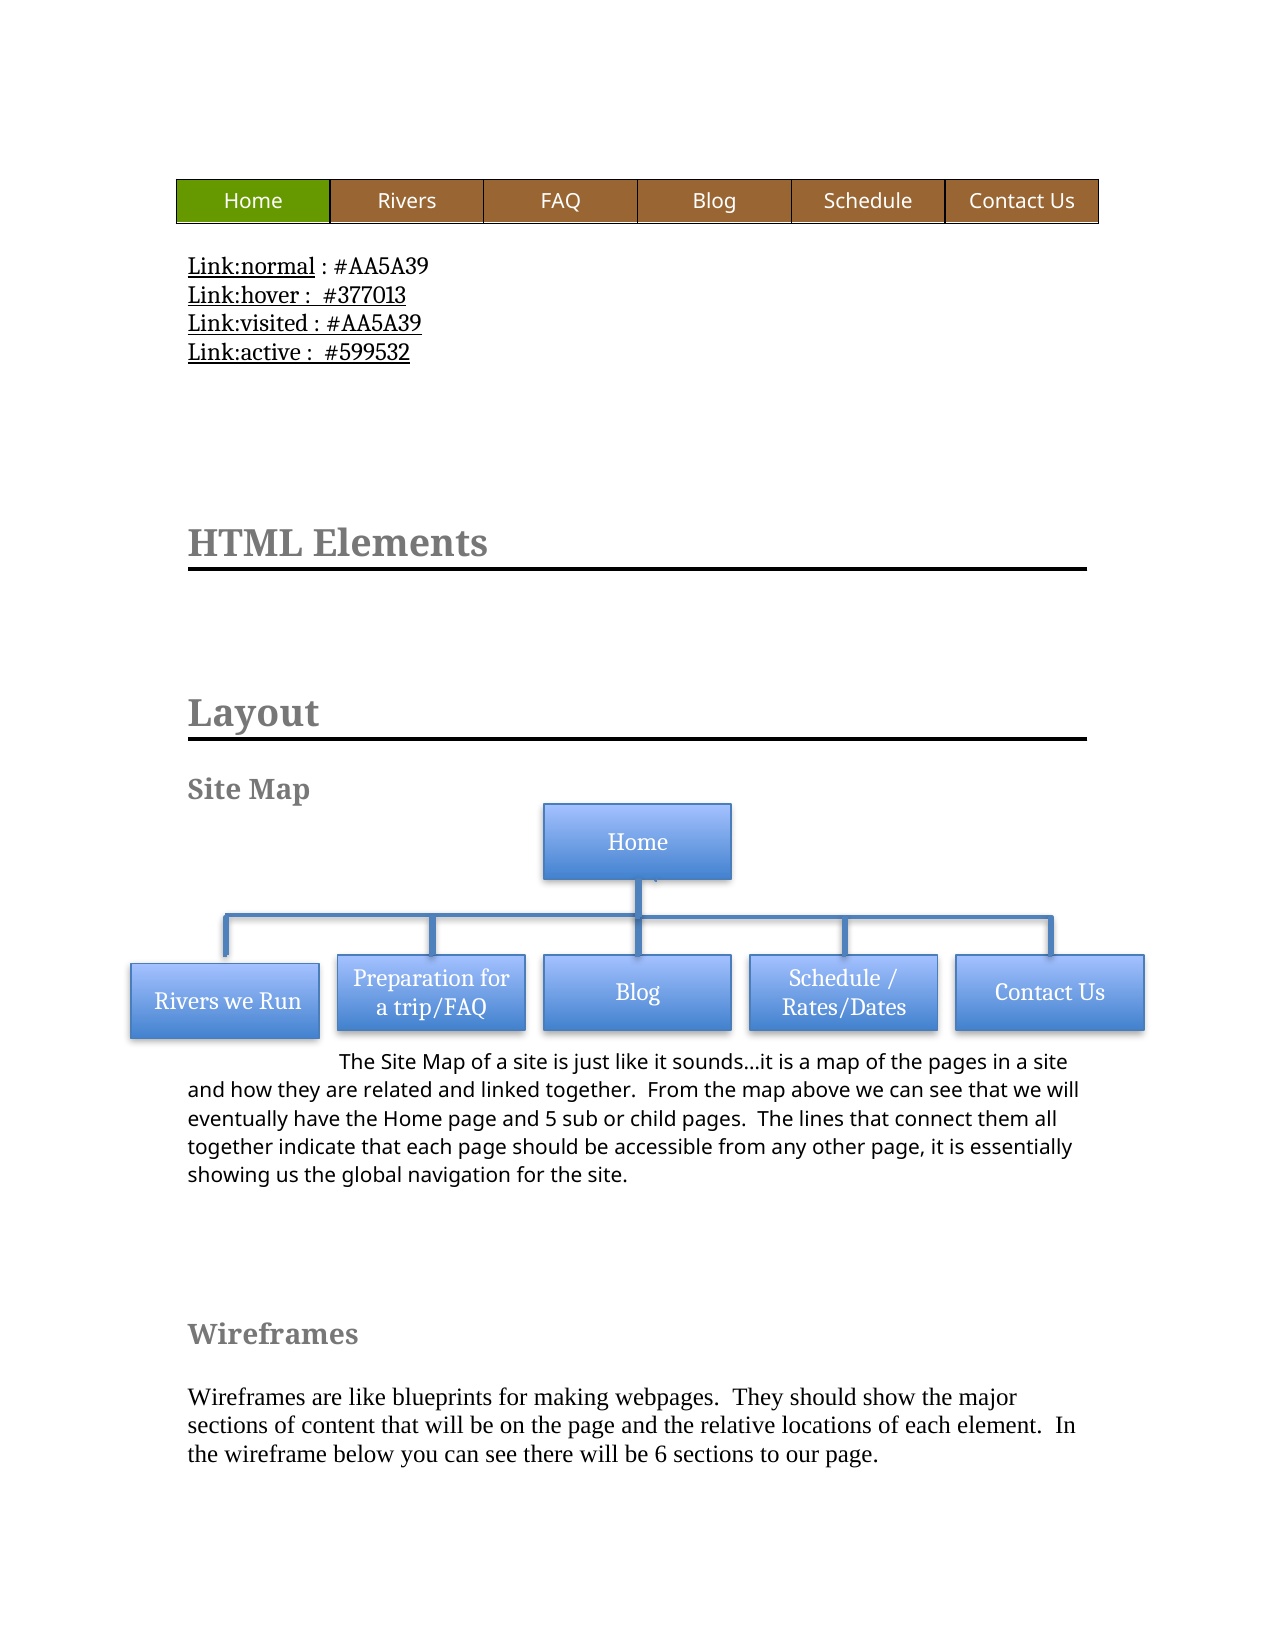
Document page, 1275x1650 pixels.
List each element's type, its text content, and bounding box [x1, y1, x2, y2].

subtitle HTML Elements [187, 516, 1087, 571]
subtitle Layout [187, 686, 1087, 741]
table_header Blog [638, 180, 791, 222]
text The Site Map of a site is just like it sounds…it is a map of the pages in a site and how they are related and linked together. From the map above we can see that we will eventually have the Home page and 5 sub or child pages. The lines that connect them all together indicate that each page should be accessible from any other page, it is essentially showing us the global navigation for the site. [187, 990, 1087, 1189]
subtitle Wireframes [187, 1314, 1087, 1352]
text Link:visited : #AA5A39 [187, 309, 1087, 338]
text Wireframes are like blueprints for making webpages. They should show the major sections of content that will be on the page and the relative locations of each element. In the wireframe below you can see there will be 6 sections to our page. [187, 1382, 1087, 1468]
table_header Rivers [331, 180, 483, 222]
table_header Schedule [792, 180, 944, 222]
table_header Home [177, 180, 329, 222]
text Link:hover : #377013 [187, 281, 1087, 309]
subtitle Site Map [187, 770, 1087, 808]
table_header Contact Us [946, 180, 1098, 222]
text Link:normal : #AA5A39 [187, 252, 1087, 281]
text Link:active : #599532 [187, 338, 1087, 367]
table_header FAQ [484, 180, 637, 222]
